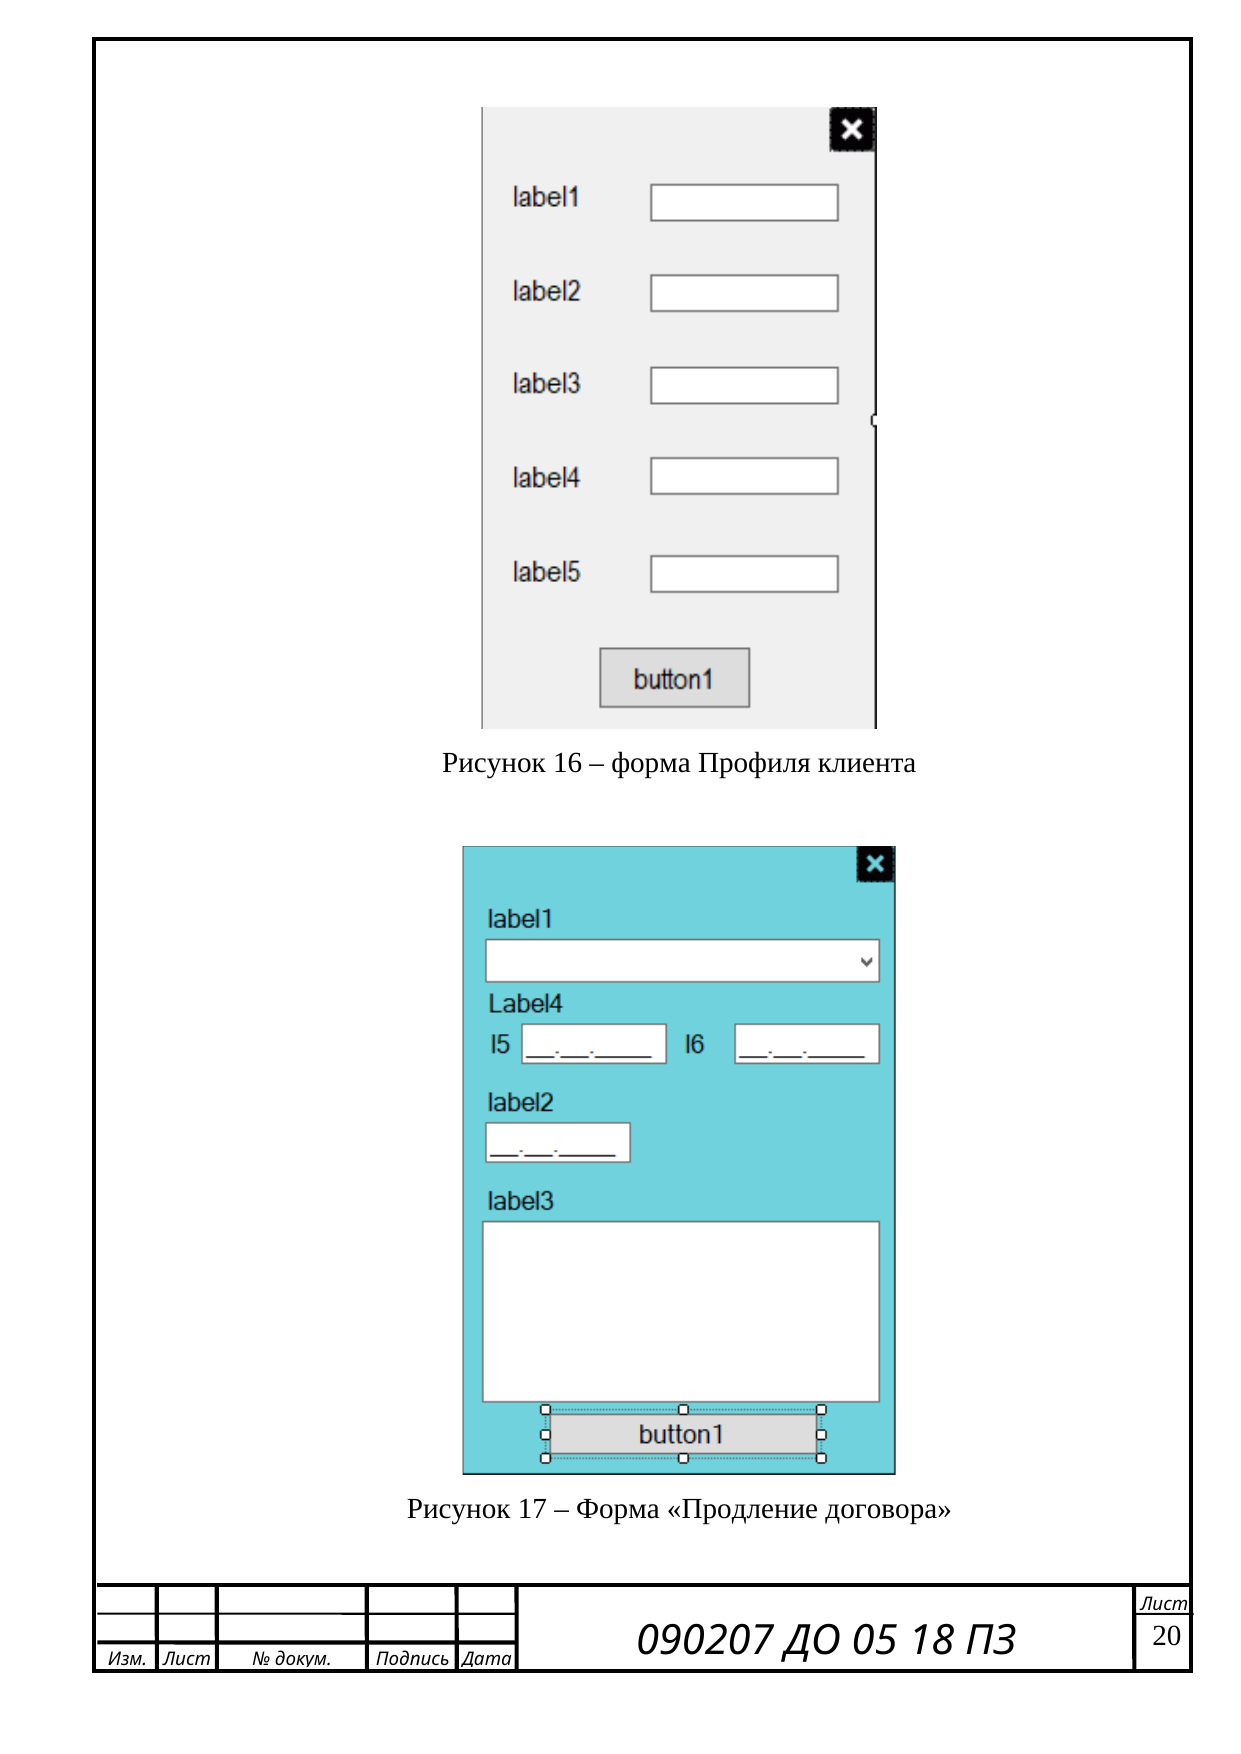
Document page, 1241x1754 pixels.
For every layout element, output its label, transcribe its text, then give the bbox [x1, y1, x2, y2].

picture [462, 846, 896, 1475]
text Рисунок 17 – Форма «Продление договора» [177, 1491, 1181, 1524]
picture [481, 107, 877, 729]
text Рисунок 16 – форма Профиля клиента [177, 745, 1181, 779]
